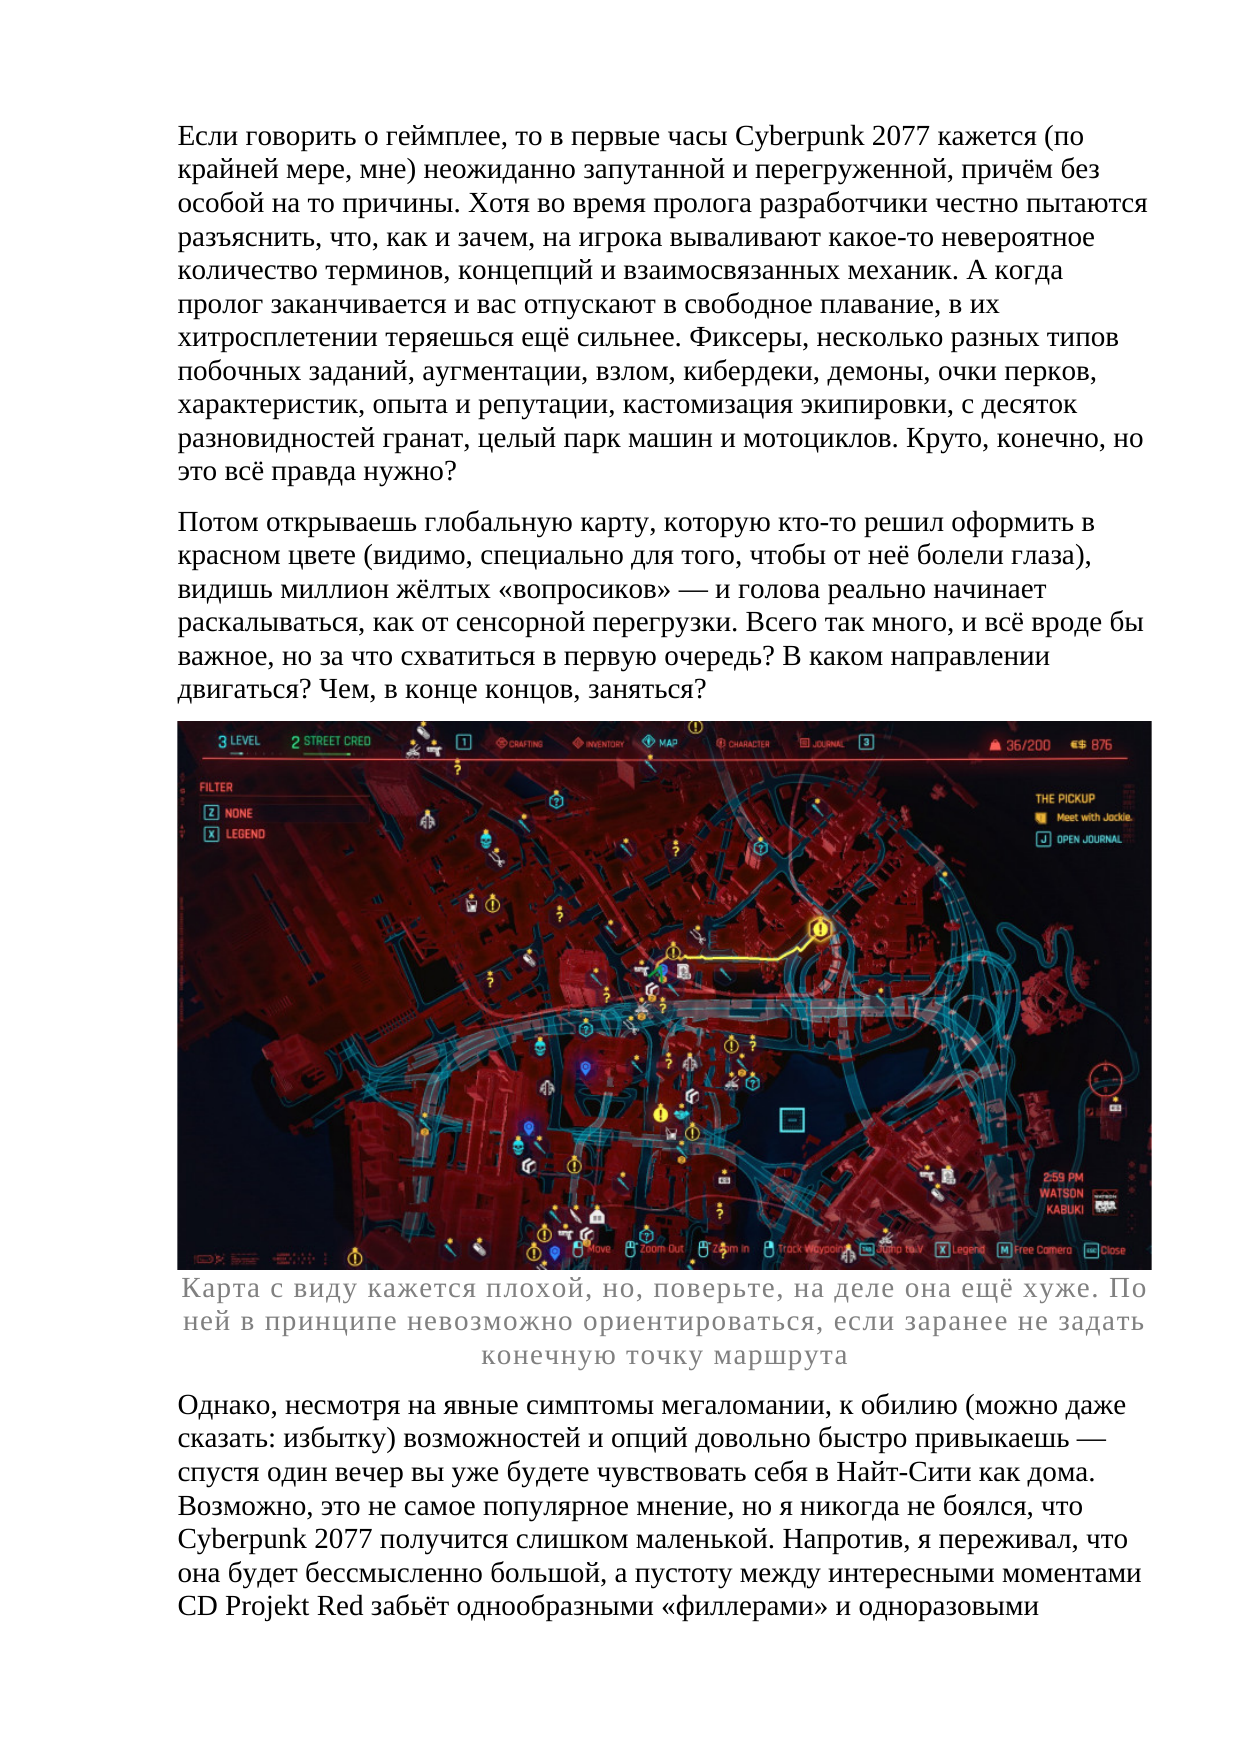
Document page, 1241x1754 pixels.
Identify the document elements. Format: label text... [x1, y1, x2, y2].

text Карта с виду кажется плохой, но, поверьте, на деле она ещё хуже. По ней в принципе невозможно ориентироваться, если заранее не задать конечную точку маршрута [177, 1270, 1152, 1370]
text Если говорить о геймплее, то в первые часы Cyberpunk 2077 кажется (по крайней мере, мне) неожиданно запутанной и перегруженной, причём без особой на то причины. Хотя во время пролога разработчики честно пытаются разъяснить, что, как и зачем, на игрока вываливают какое-то невероятное количество терминов, концепций и взаимосвязанных механик. А когда пролог заканчивается и вас отпускают в свободное плавание, в их хитросплетении теряешься ещё сильнее. Фиксеры, несколько разных типов побочных заданий, аугментации, взлом, кибердеки, демоны, очки перков, характеристик, опыта и репутации, кастомизация экипировки, с десяток разновидностей гранат, целый парк машин и мотоциклов. Круто, конечно, но это всё правда нужно? [177, 118, 1152, 487]
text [177, 1387, 1152, 1622]
text Потом открываешь глобальную карту, которую кто-то решил оформить в красном цвете (видимо, специально для того, чтобы от неё болели глаза), видишь миллион жёлтых «вопросиков» — и голова реально начинает раскалываться, как от сенсорной перегрузки. Всего так много, и всё вроде бы важное, но за что схватиться в первую очередь? В каком направлении двигаться? Чем, в конце концов, заняться? [177, 504, 1152, 705]
picture [177, 721, 1152, 1270]
